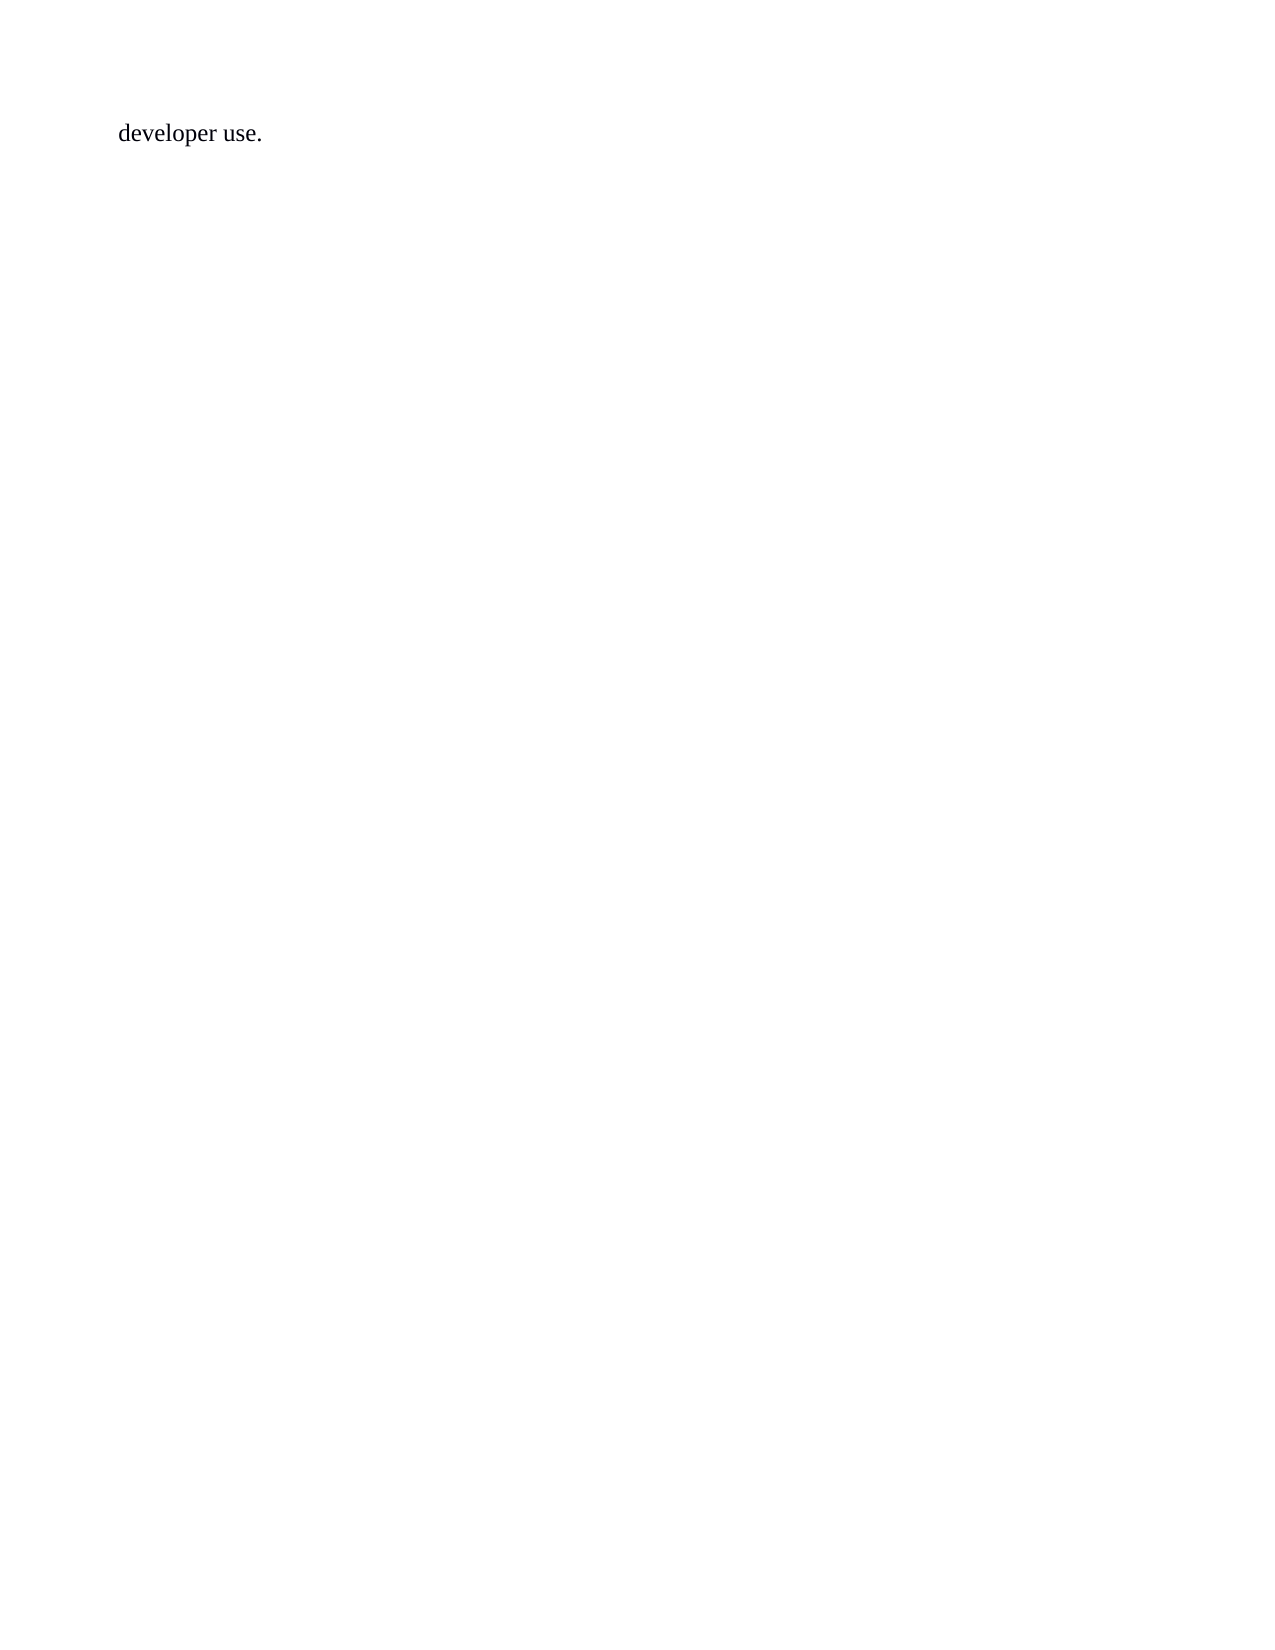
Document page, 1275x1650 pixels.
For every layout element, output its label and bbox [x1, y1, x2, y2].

text [118, 118, 1157, 147]
